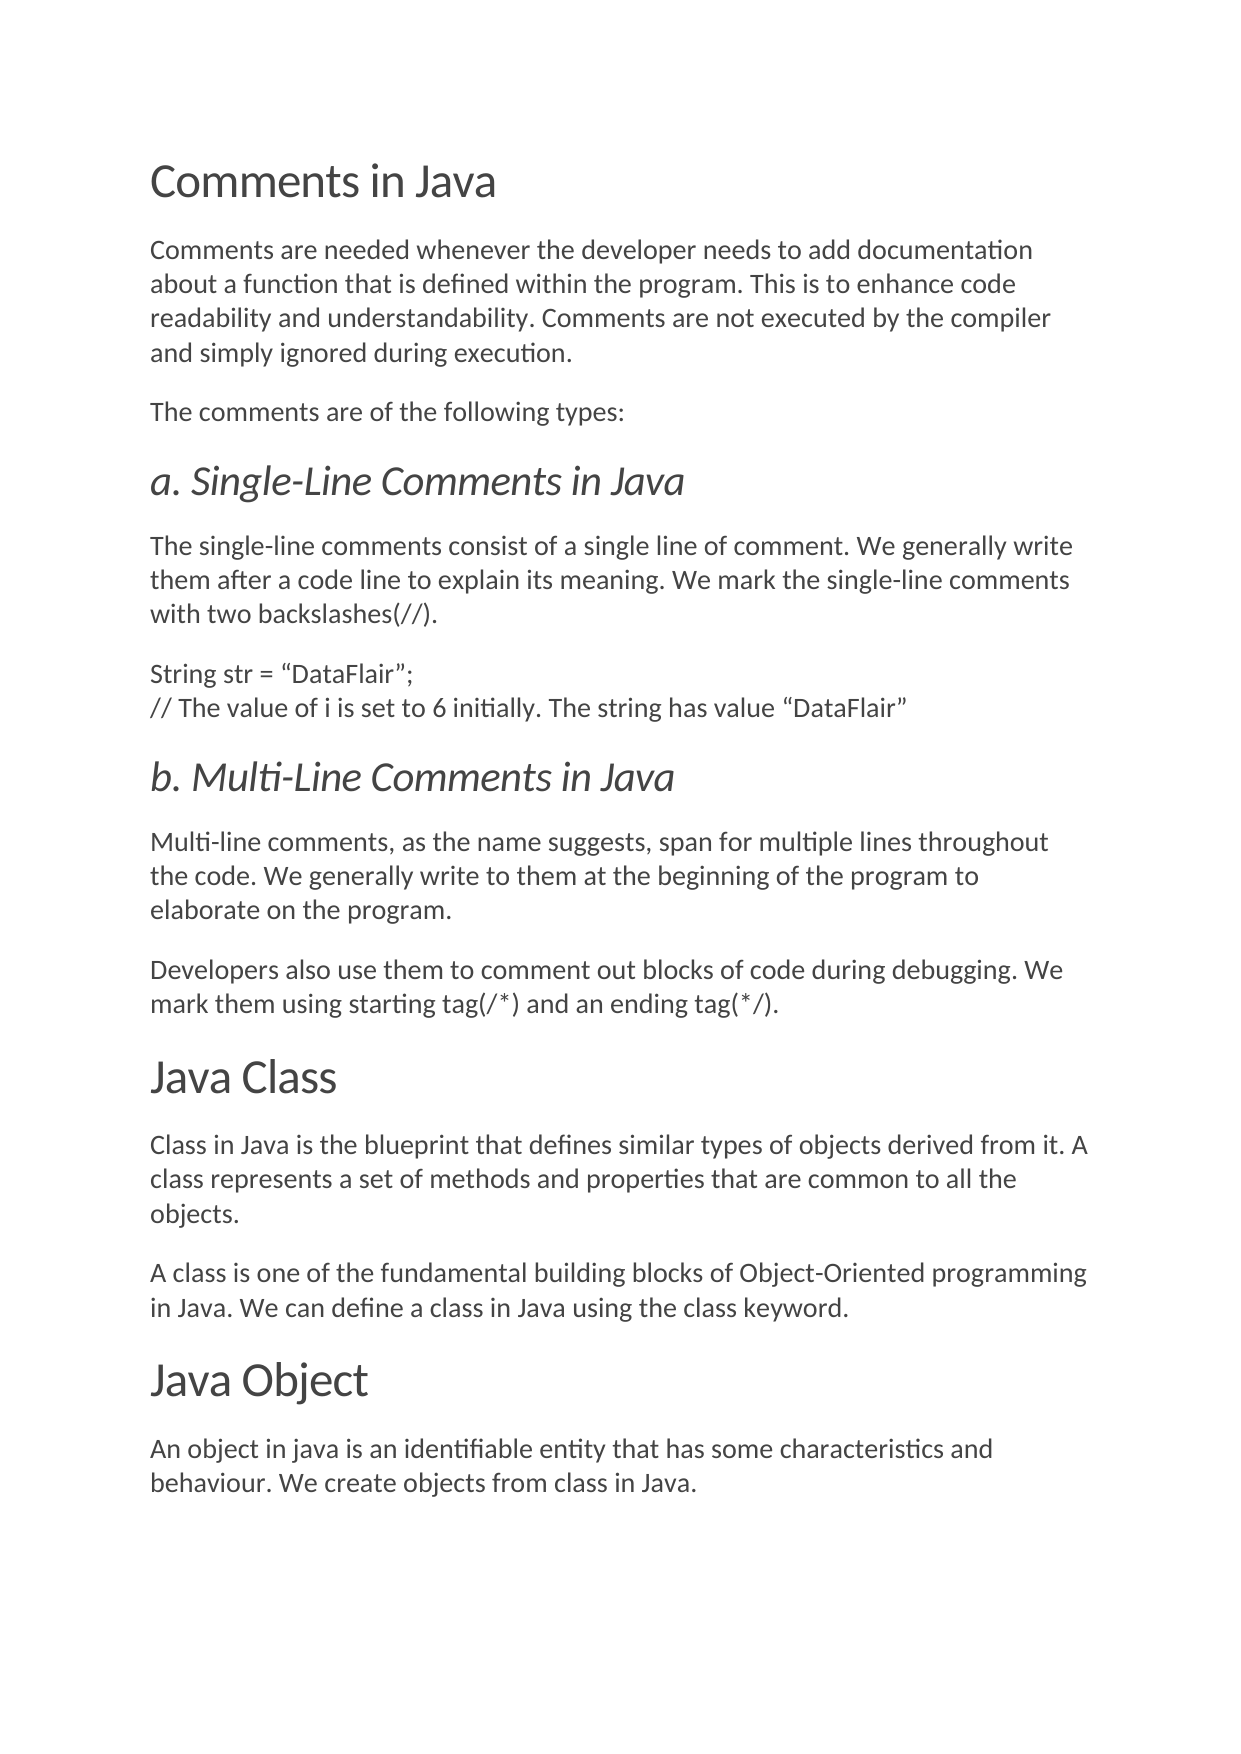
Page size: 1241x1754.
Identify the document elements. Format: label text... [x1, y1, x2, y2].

text Comments are needed whenever the developer needs to add documentation about a function that is defined within the program. This is to enhance code readability and understandability. Comments are not executed by the compiler and simply ignored during execution. [150, 232, 1090, 369]
text An object in java is an identifiable entity that has some characteristics and behaviour. We create objects from class in Java. [150, 1431, 1090, 1499]
text String str = “DataFlair”; // The value of i is set to 6 initially. The string has value “DataFlair” [150, 656, 1090, 724]
subtitle Java Object [150, 1349, 1090, 1409]
text Multi-line comments, as the name suggests, span for multiple lines throughout the code. We generally write to them at the beginning of the program to elaborate on the program. [150, 823, 1090, 927]
text A class is one of the fundamental building blocks of Object-Oriented programming in Java. We can define a class in Java using the class keyword. [150, 1255, 1090, 1324]
subtitle Java Class [150, 1045, 1090, 1105]
subtitle a. Single-Line Comments in Java [150, 453, 1090, 506]
subtitle b. Multi-Line Comments in Java [150, 749, 1090, 802]
subtitle Comments in Java [150, 150, 1090, 210]
text The single-line comments consist of a single line of comment. We generally write them after a code line to explain its meaning. We mark the single-line comments with two backslashes(//). [150, 528, 1090, 631]
text The comments are of the following types: [150, 394, 1090, 428]
text Class in Java is the blueprint that defines similar types of objects derived from it. A class represents a set of methods and properties that are common to all the objects. [150, 1127, 1090, 1230]
text Developers also use them to comment out blocks of code during debugging. We mark them using starting tag(/*) and an ending tag(*/). [150, 952, 1090, 1020]
